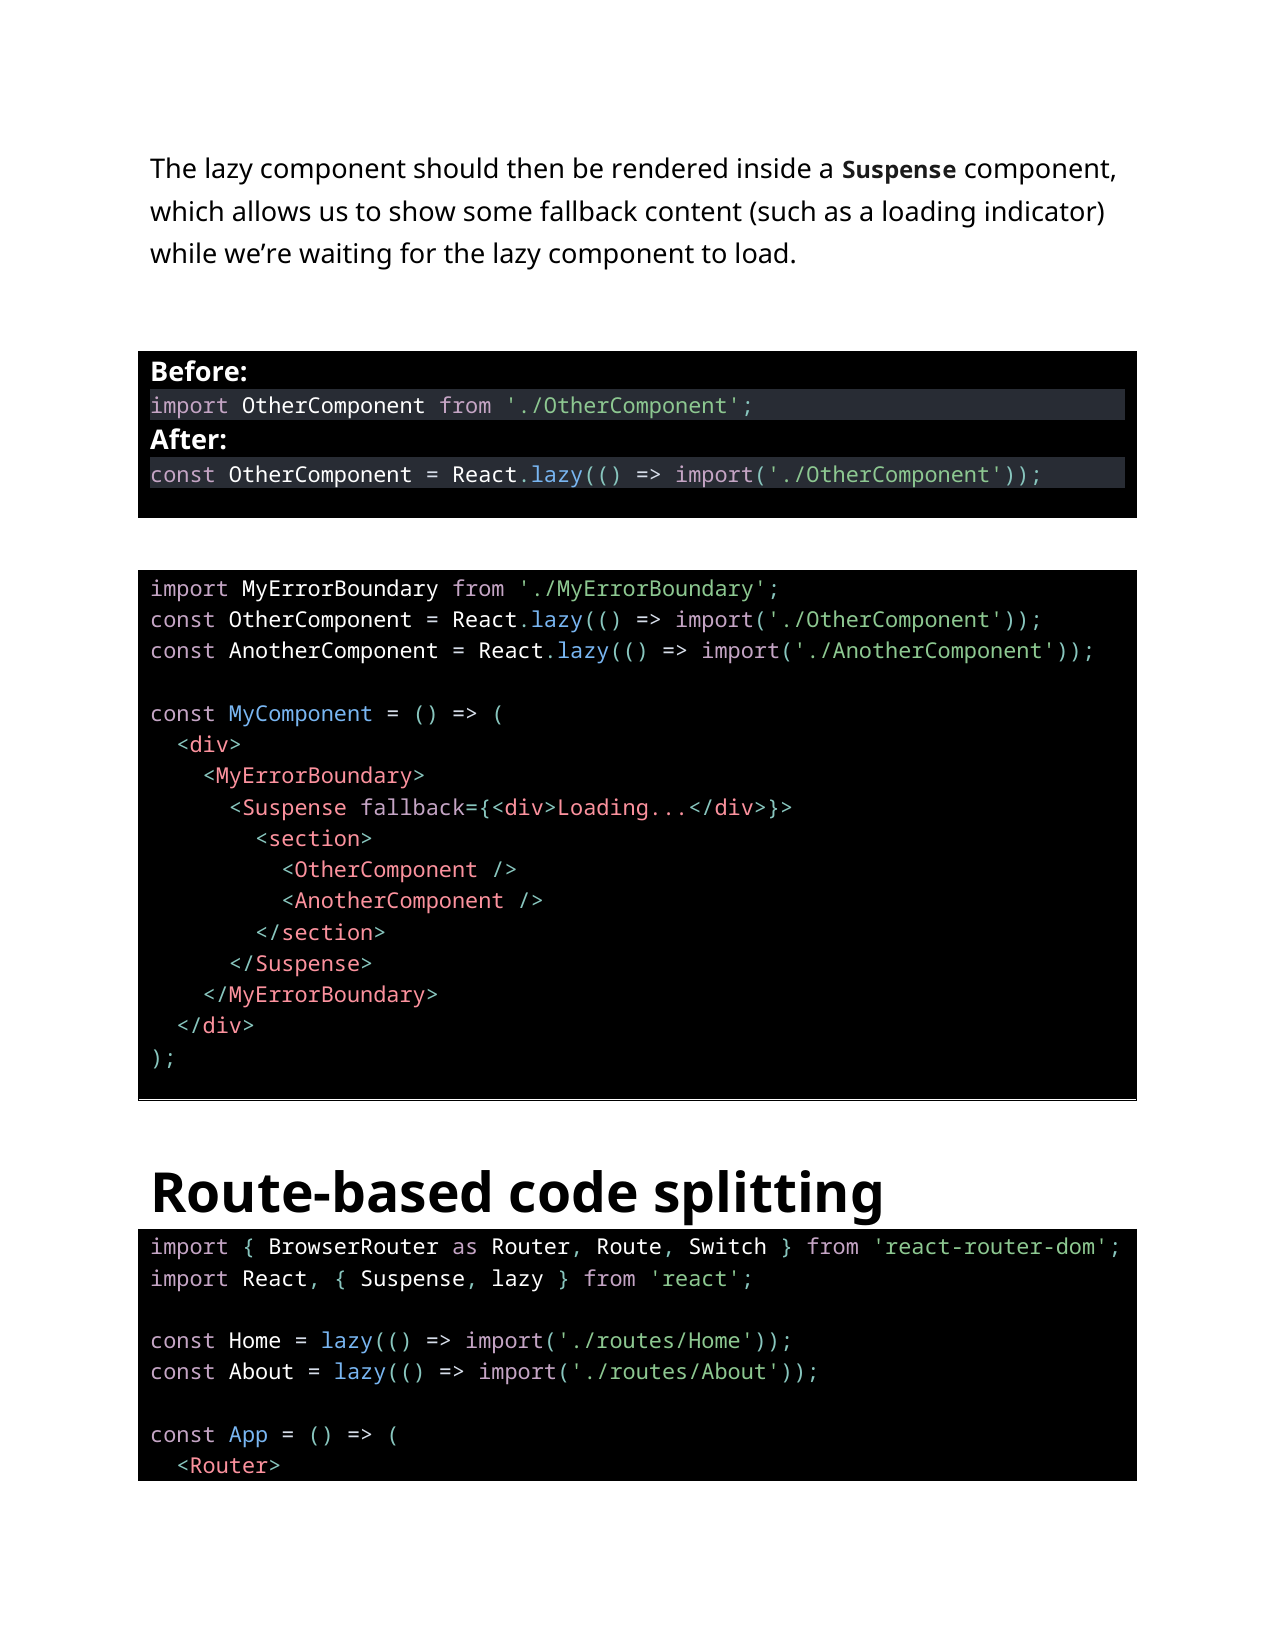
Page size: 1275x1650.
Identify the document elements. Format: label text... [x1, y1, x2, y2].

table_header import MyErrorBoundary from './MyErrorBoundary'; const OtherComponent = React.lazy(() => import('./OtherComponent')); const AnotherComponent = React.lazy(() => import('./AnotherComponent')); const MyComponent = () => ( <div> <MyErrorBoundary> <Suspense fallback={<div>Loading...</div>}> <section> <OtherComponent /> <AnotherComponent /> </section> </Suspense> </MyErrorBoundary> </div> ); [139, 571, 1136, 1099]
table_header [139, 1230, 1136, 1480]
text The lazy component should then be rendered inside a Suspense component, which allows us to show some fallback content (such as a loading indicator) while we’re waiting for the lazy component to load. [150, 150, 1125, 272]
table_header Before: import OtherComponent from './OtherComponent'; After: const OtherComponent = React.lazy(() => import('./OtherComponent')); [139, 352, 1136, 516]
subtitle Route-based code splitting [150, 1153, 1125, 1229]
